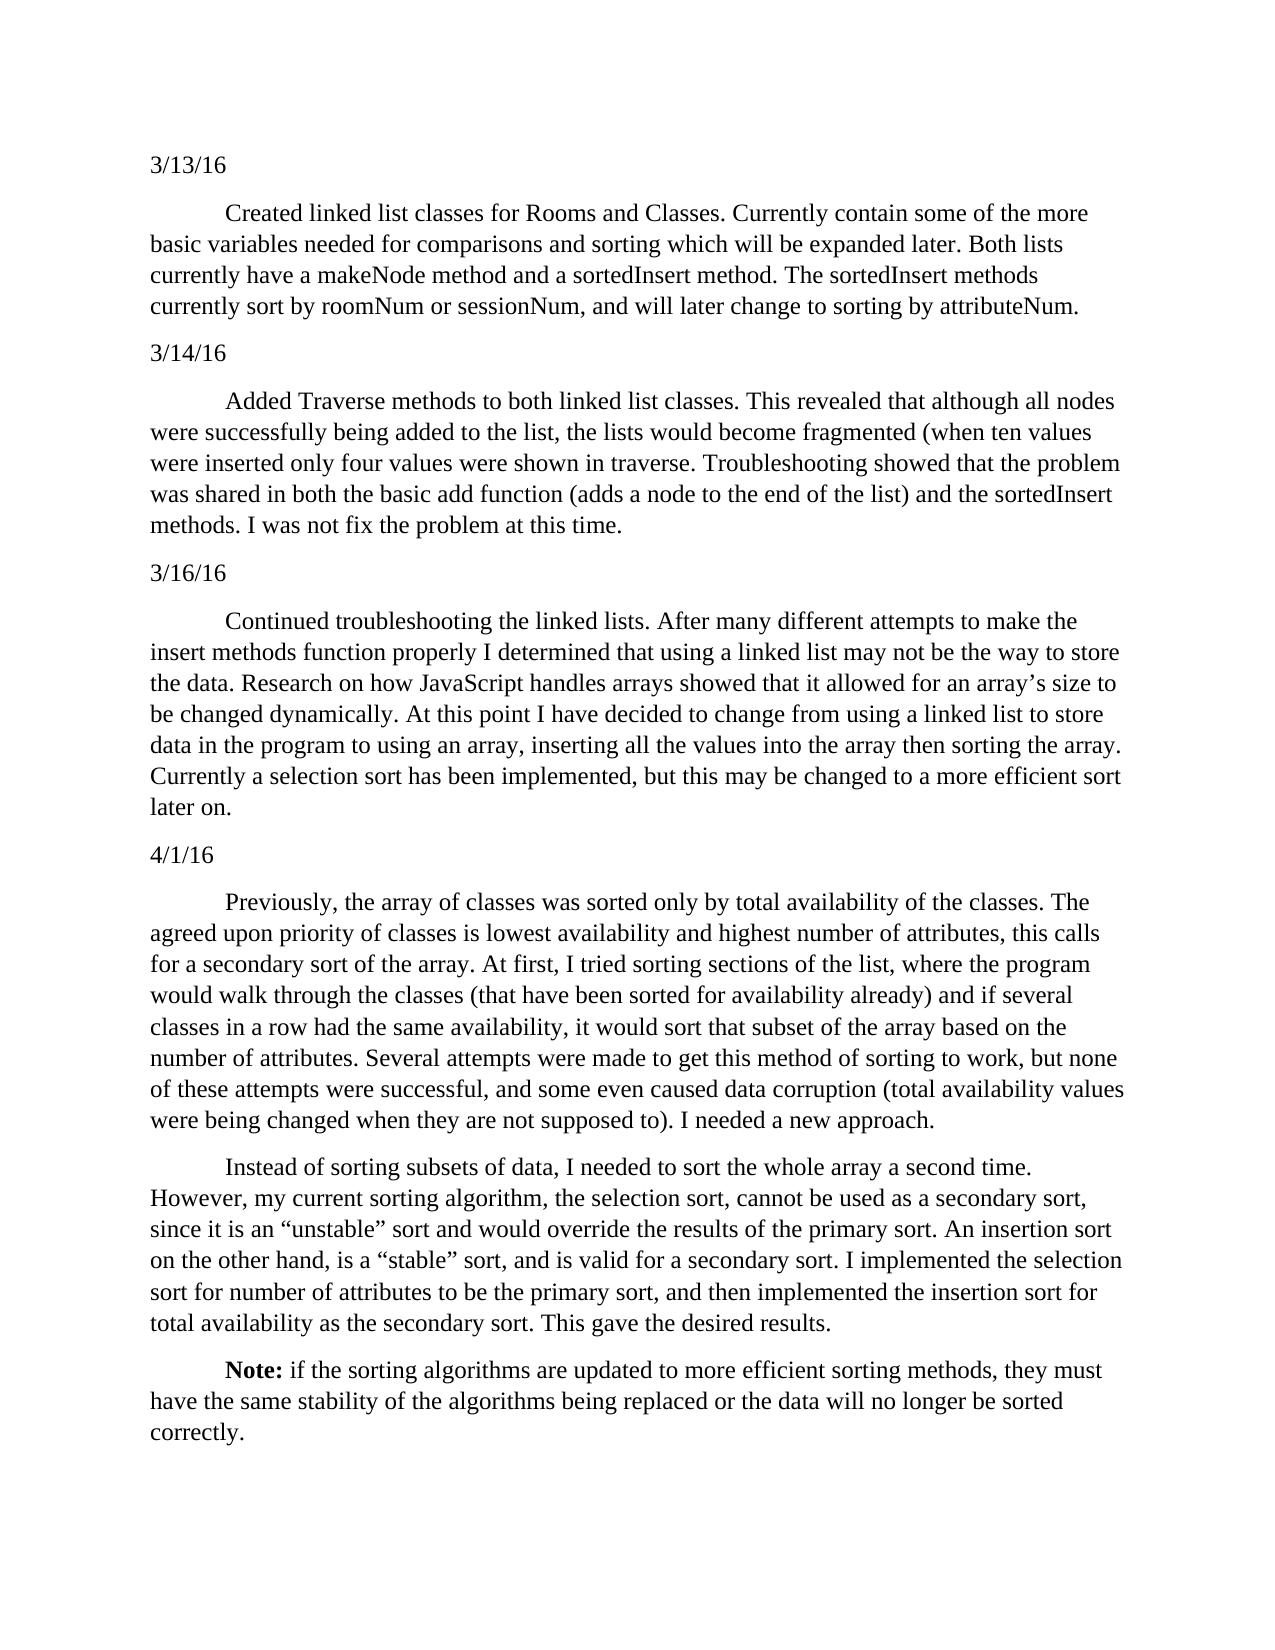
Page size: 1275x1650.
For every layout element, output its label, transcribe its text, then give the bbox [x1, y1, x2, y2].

text Continued troubleshooting the linked lists. After many different attempts to make the insert methods function properly I determined that using a linked list may not be the way to store the data. Research on how JavaScript handles arrays showed that it allowed for an array’s size to be changed dynamically. At this point I have decided to change from using a linked list to store data in the program to using an array, inserting all the values into the array then sorting the array. Currently a selection sort has been implemented, but this may be changed to a more efficient sort later on. [150, 606, 1125, 821]
text Previously, the array of classes was sorted only by total availability of the classes. The agreed upon priority of classes is lowest availability and highest number of attributes, this calls for a secondary sort of the array. At first, I tried sorting sections of the list, where the program would walk through the classes (that have been sorted for availability already) and if several classes in a row had the same availability, it would sort that subset of the array based on the number of attributes. Several attempts were made to get this method of sorting to work, but none of these attempts were successful, and some even caused data corruption (total availability values were being changed when they are not supposed to). I needed a new approach. [150, 887, 1125, 1133]
text 3/13/16 [150, 150, 1125, 179]
text Note: if the sorting algorithms are updated to more efficient sorting methods, they must have the same stability of the algorithms being replaced or the data will no longer be sorted correctly. [150, 1355, 1125, 1446]
text Instead of sorting subsets of data, I needed to sort the whole array a second time. However, my current sorting algorithm, the selection sort, cannot be used as a secondary sort, since it is an “unstable” sort and would override the results of the primary sort. An insertion sort on the other hand, is a “stable” sort, and is valid for a secondary sort. I implemented the selection sort for number of attributes to be the primary sort, and then implemented the insertion sort for total availability as the secondary sort. This gave the desired results. [150, 1152, 1125, 1336]
text Added Traverse methods to both linked list classes. This revealed that although all nodes were successfully being added to the list, the lists would become fragmented (when ten values were inserted only four values were shown in traverse. Troubleshooting showed that the problem was shared in both the basic add function (adds a node to the end of the list) and the sortedInsert methods. I was not fix the problem at this time. [150, 386, 1125, 539]
text 3/16/16 [150, 558, 1125, 587]
text Created linked list classes for Rooms and Classes. Currently contain some of the more basic variables needed for comparisons and sorting which will be expanded later. Both lists currently have a makeNode method and a sortedInsert method. The sortedInsert methods currently sort by roomNum or sessionNum, and will later change to sorting by attributeNum. [150, 198, 1125, 319]
text 4/1/16 [150, 840, 1125, 868]
text 3/14/16 [150, 338, 1125, 367]
